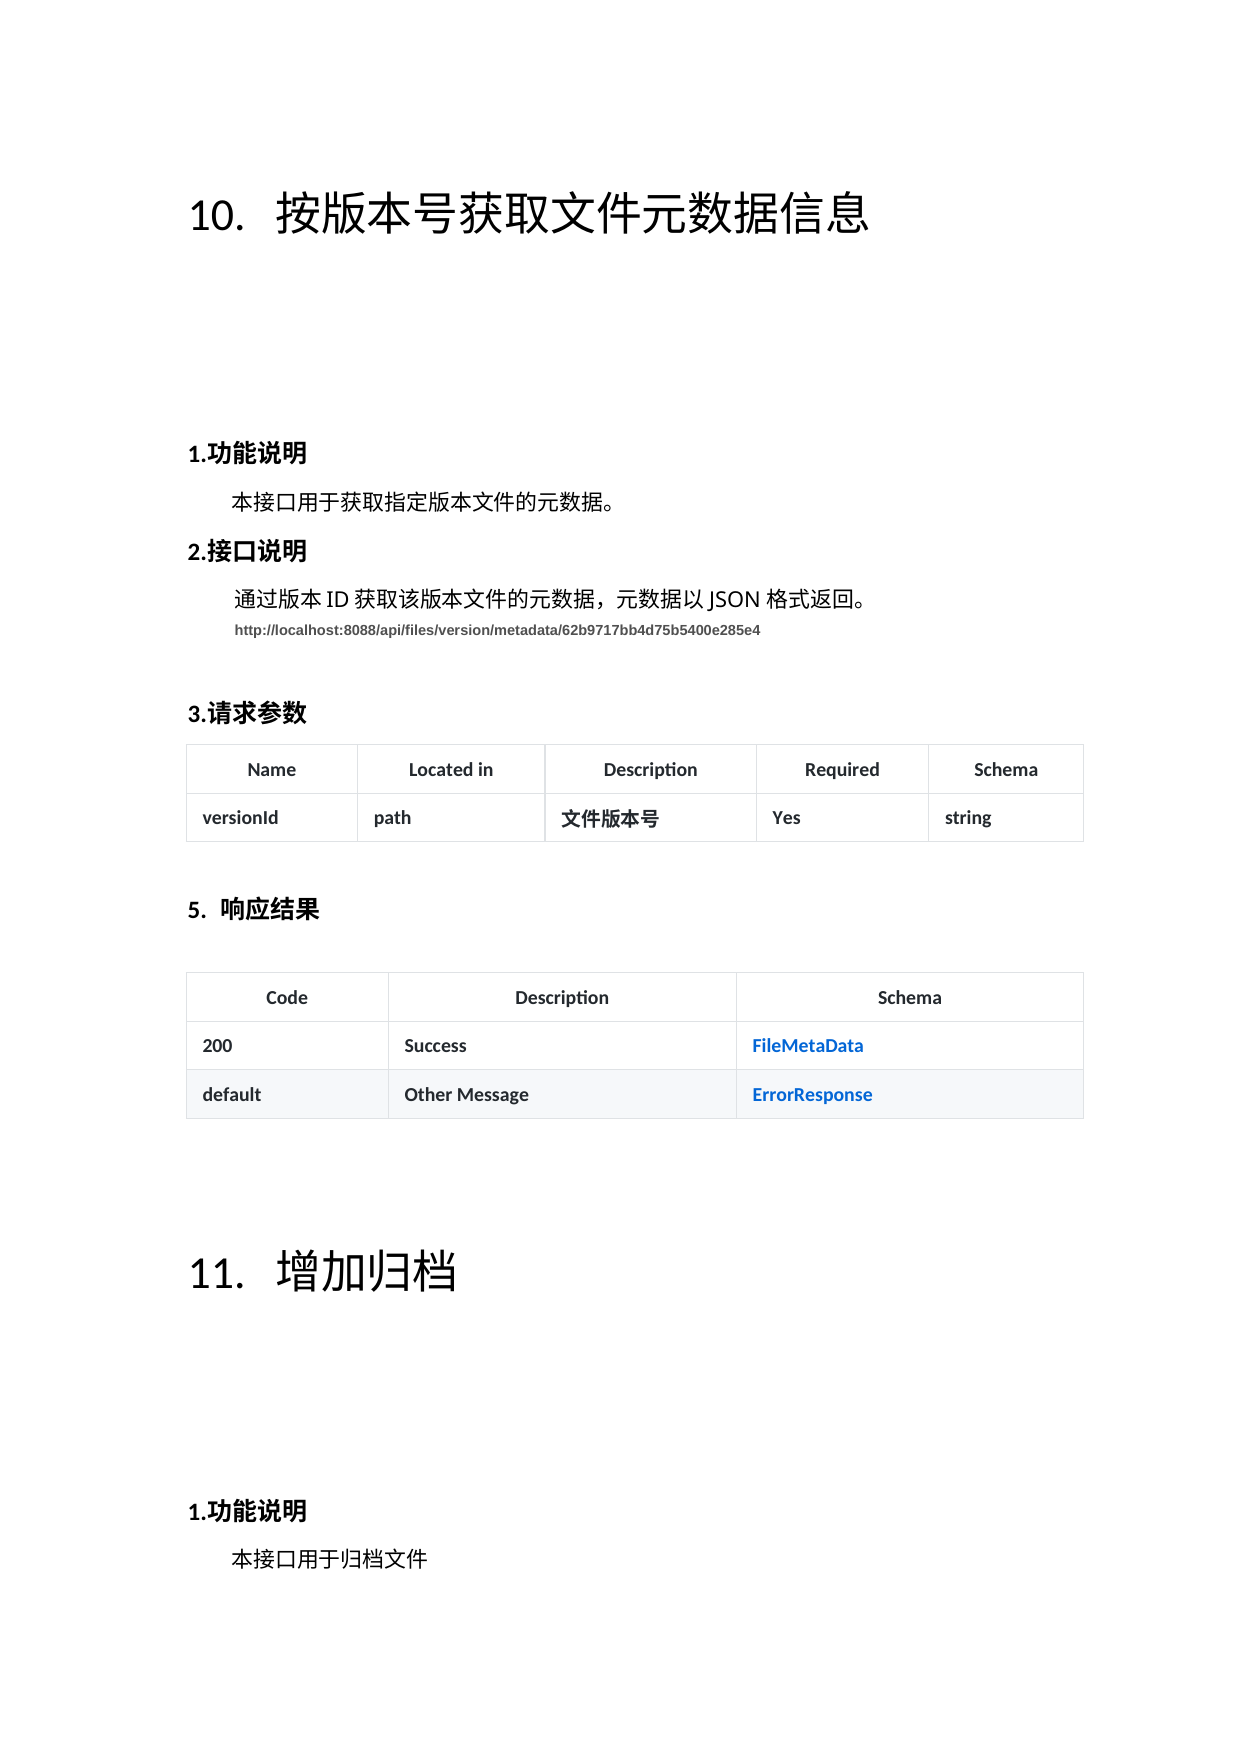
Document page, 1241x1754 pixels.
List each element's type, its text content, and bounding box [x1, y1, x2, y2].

table_cell string [929, 794, 1083, 841]
table_cell default [187, 1070, 388, 1118]
table_cell Success [389, 1022, 736, 1069]
table_header Located in [358, 745, 544, 793]
list 2.接口说明 [187, 517, 1053, 582]
text http://localhost:8088/api/files/version/metadata/62b9717bb4d75b5400e285e4 [187, 614, 1053, 647]
table_header Schema [737, 973, 1083, 1021]
subtitle 增加归档 [187, 1219, 1053, 1317]
table_cell path [358, 794, 544, 841]
subtitle 按版本号获取文件元数据信息 [187, 162, 1053, 259]
list 1.功能说明 [187, 419, 1053, 484]
table_header Name [187, 745, 357, 793]
list 响应结果 [187, 875, 1053, 940]
table_cell ErrorResponse [737, 1070, 1083, 1118]
list 3.请求参数 [187, 679, 1053, 744]
text 本接口用于归档文件 [187, 1542, 1053, 1574]
text 通过版本ID获取该版本文件的元数据，元数据以 JSON 格式返回。 [187, 582, 1053, 614]
table_cell 文件版本号 [546, 794, 756, 841]
table_cell Other Message [389, 1070, 736, 1118]
table_header Code [187, 973, 388, 1021]
text 本接口用于获取指定版本文件的元数据。 [187, 484, 1053, 517]
table_cell Yes [757, 794, 928, 841]
table_header Description [546, 745, 756, 793]
table_header Description [389, 973, 736, 1021]
table_cell 200 [187, 1022, 388, 1069]
table_header Schema [929, 745, 1083, 793]
table_cell versionId [187, 794, 357, 841]
table_cell FileMetaData [737, 1022, 1083, 1069]
list 1.功能说明 [187, 1477, 1053, 1542]
table_header Required [757, 745, 928, 793]
